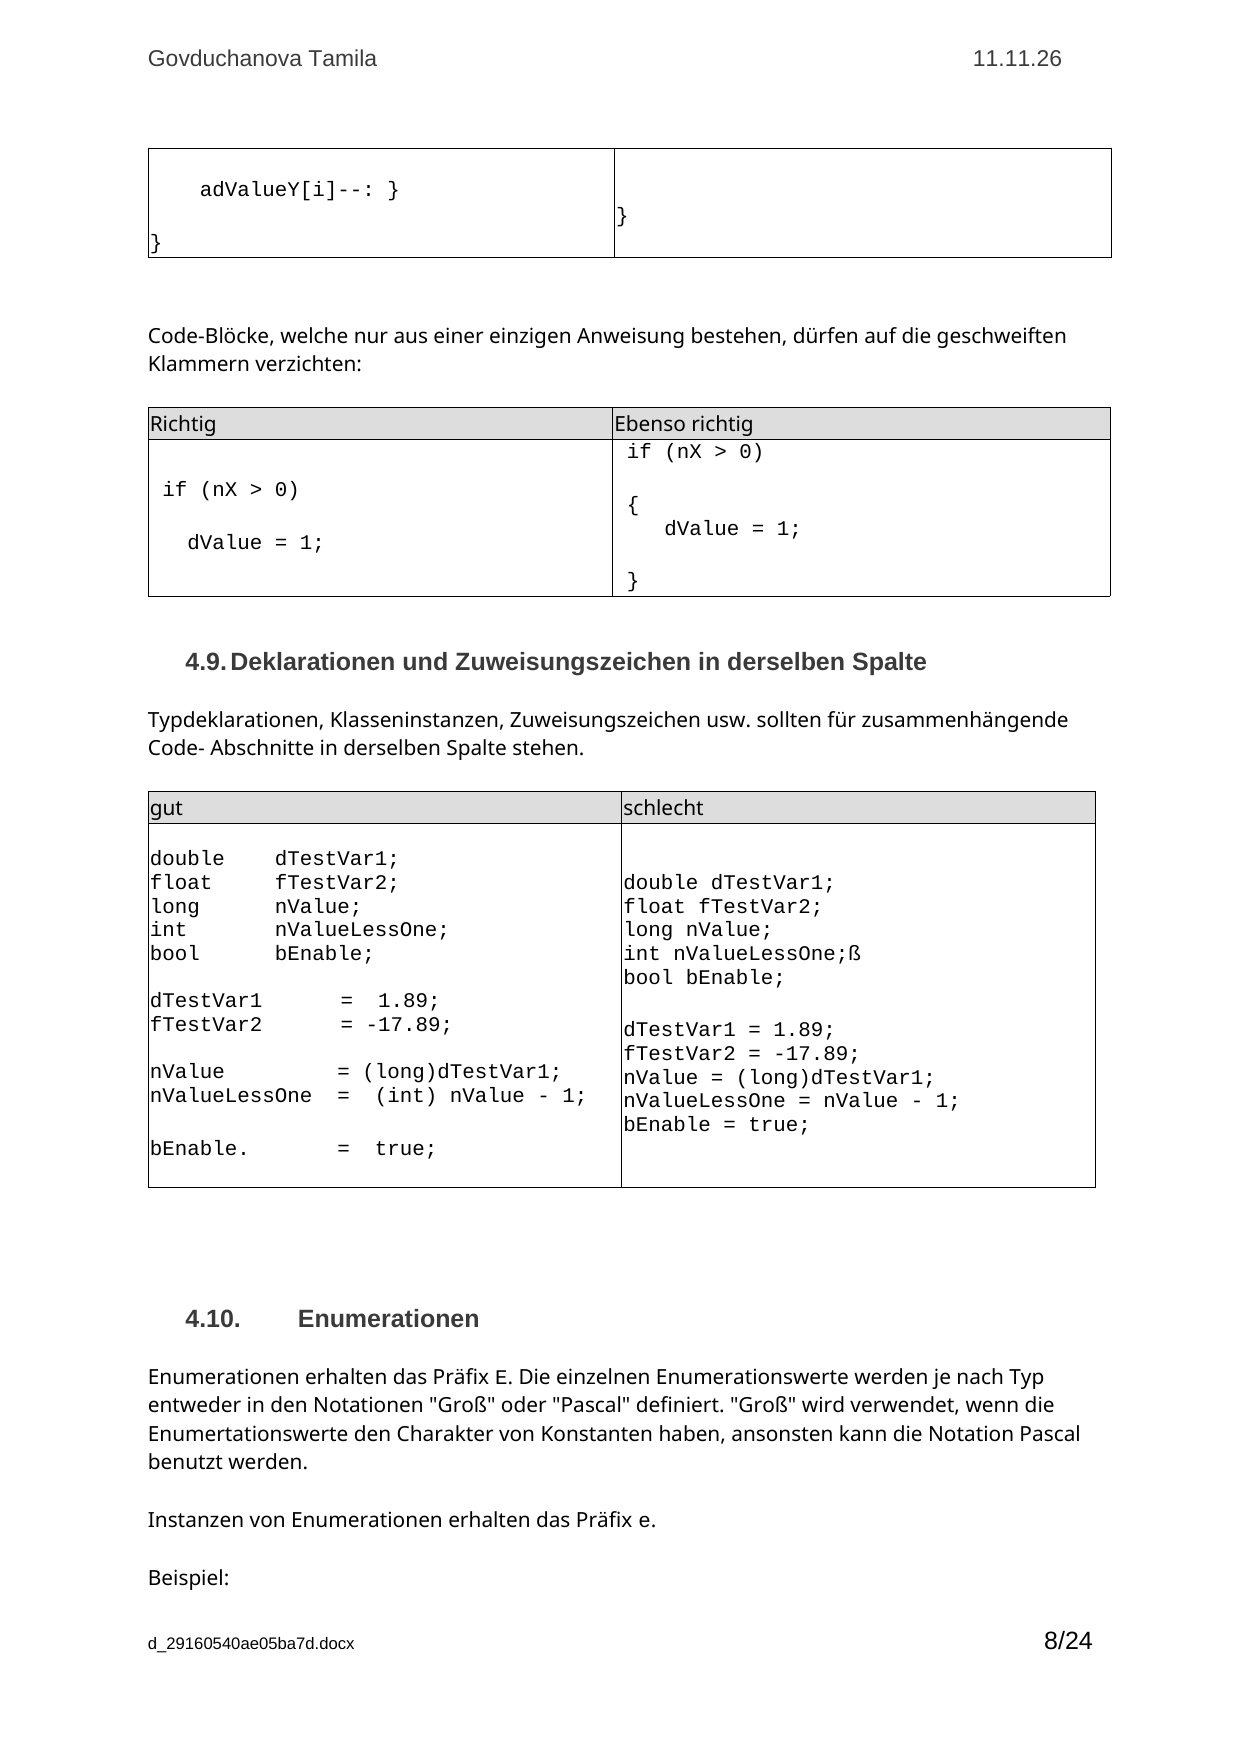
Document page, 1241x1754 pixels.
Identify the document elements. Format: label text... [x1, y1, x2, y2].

table_header Richtig [149, 408, 612, 439]
table_header Ebenso richtig [613, 408, 1110, 439]
table_cell if (nX > 0) { for (int i = 0; i < 10; i++) { adValueX[i]++; adValueY[i]--: } } [149, 149, 614, 257]
table_cell if (nX > 0) dValue = 1; [149, 440, 612, 596]
text Code-Blöcke, welche nur aus einer einzigen Anweisung bestehen, dürfen auf die geschweiften Klammern verzichten: [148, 321, 1092, 378]
table_cell double dTestVar1; float fTestVar2; long nValue; int nValueLessOne; bool bEnable; dTestVar1 = 1.89; fTestVar2 = -17.89; nValue = (long)dTestVar1; nValueLessOne = (int) nValue - 1; bEnable. = true; [149, 824, 621, 1186]
subtitle Deklarationen und Zuweisungszeichen in derselben Spalte [185, 647, 1092, 676]
text Instanzen von Enumerationen erhalten das Präfix e. [148, 1505, 1092, 1533]
text Beispiel: [148, 1563, 1092, 1591]
table_header schlecht [622, 792, 1095, 823]
table_cell if (nX > 0) { dValue = 1; } [613, 440, 1110, 596]
text Typdeklarationen, Klasseninstanzen, Zuweisungszeichen usw. sollten für zusammenhängende Code- Abschnitte in derselben Spalte stehen. [148, 705, 1092, 762]
subtitle Enumerationen [185, 1304, 1092, 1333]
table_header gut [149, 792, 621, 823]
text Enumerationen erhalten das Präfix E. Die einzelnen Enumerationswerte werden je nach Typ entweder in den Notationen "Groß" oder "Pascal" definiert. "Groß" wird verwendet, wenn die Enumertationswerte den Charakter von Konstanten haben, ansonsten kann die Notation Pascal benutzt werden. [148, 1362, 1092, 1476]
table_cell double dTestVar1; float fTestVar2; long nValue; int nValueLessOne;ß bool bEnable; dTestVar1 = 1.89; fTestVar2 = -17.89; nValue = (long)dTestVar1; nValueLessOne = nValue - 1; bEnable = true; [622, 824, 1095, 1186]
table_cell if (nX > 0) { for (int i = 0; i < 10; i++) { adValueX[i]++; adValueY[i]--: } } [615, 149, 1111, 257]
